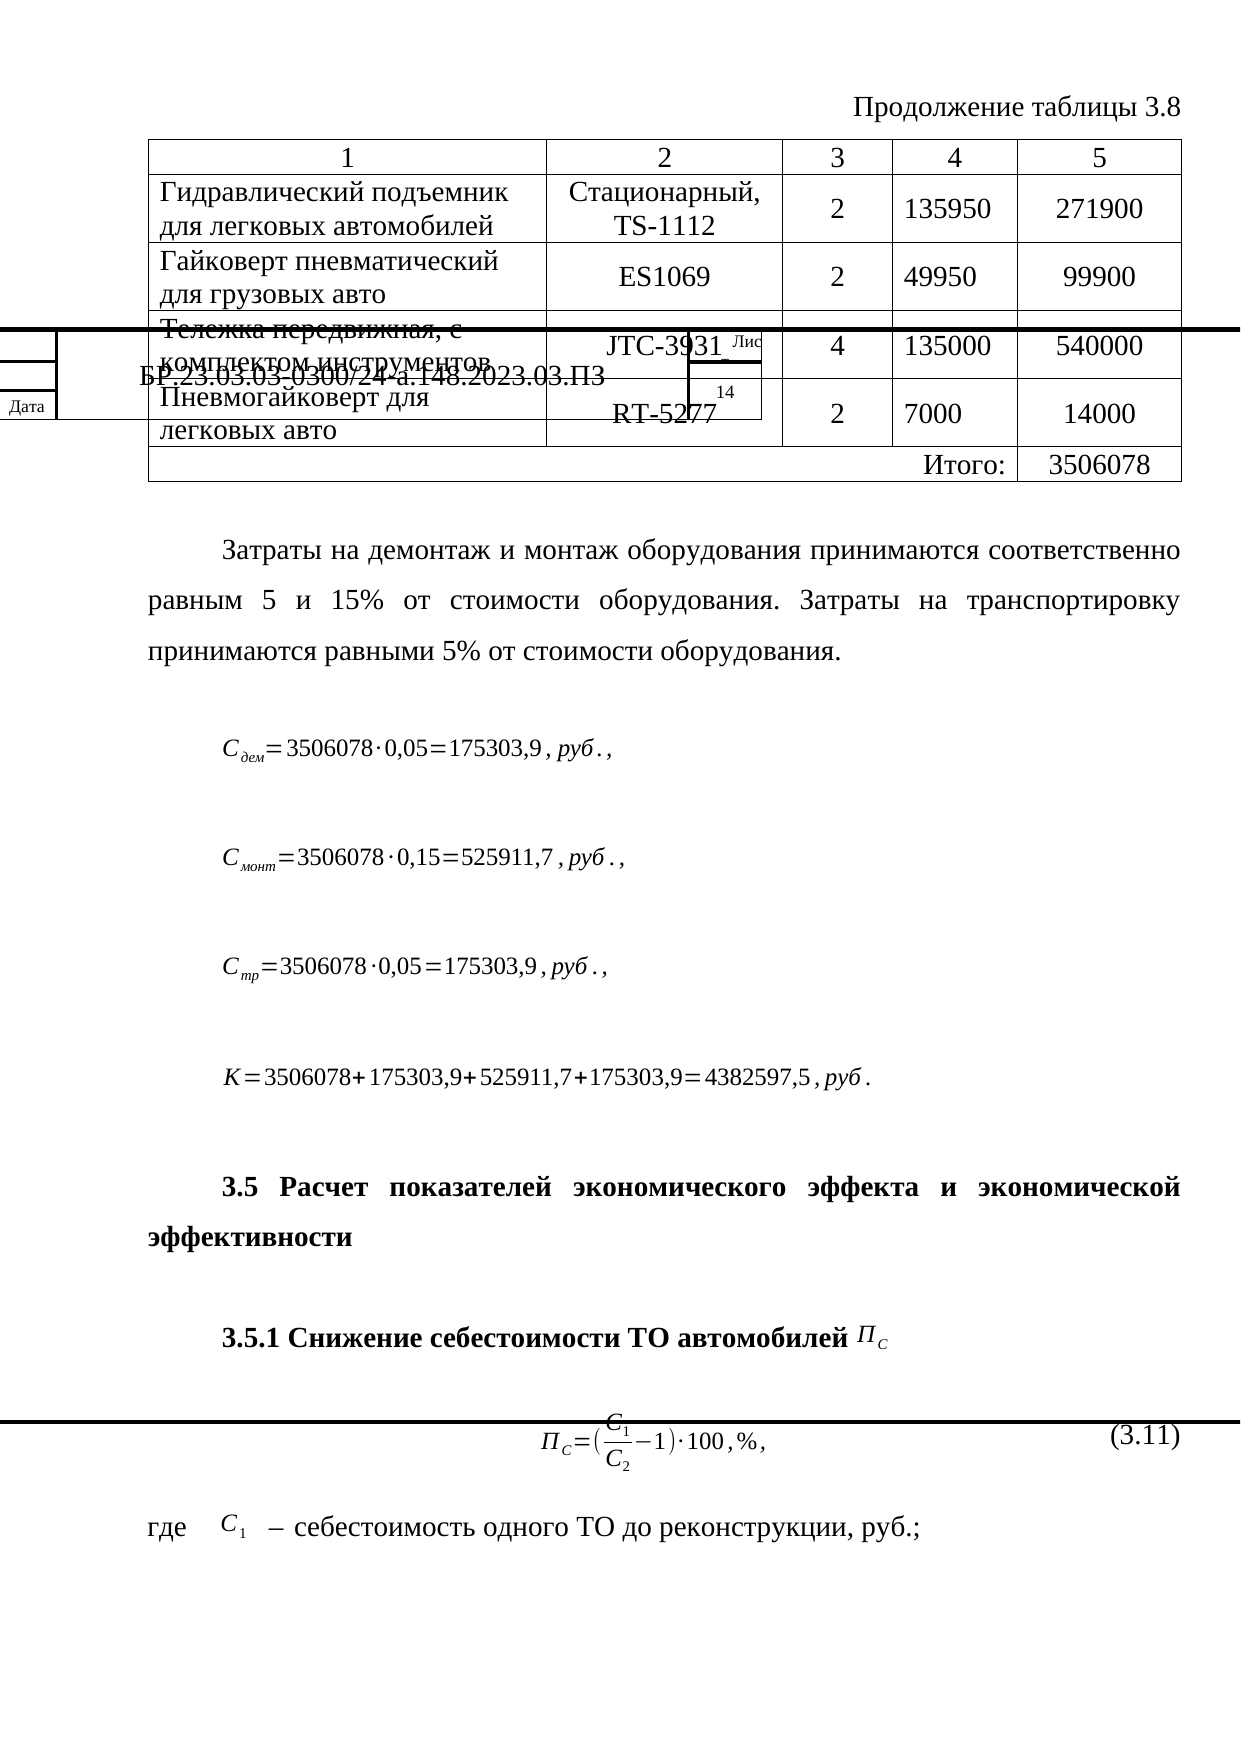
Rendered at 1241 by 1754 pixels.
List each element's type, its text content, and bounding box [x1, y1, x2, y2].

table_cell 2 [783, 243, 892, 310]
table_header [146, 951, 1179, 1010]
table_header – [266, 1509, 294, 1543]
table_header [146, 733, 1179, 792]
table_header 2 [547, 140, 782, 173]
table_cell Гайковерт пневматический для грузовых авто [149, 243, 546, 310]
table_header 4 [893, 140, 1017, 173]
table_header 5 [1018, 140, 1181, 173]
table_cell 99900 [1018, 243, 1181, 310]
table_cell 14000 [1018, 379, 1181, 446]
table_header [146, 1060, 1179, 1119]
table_header [198, 1509, 266, 1543]
table_cell RT-5277 [547, 379, 782, 446]
text Продолжение таблицы 3.8 [148, 89, 1181, 122]
table_header (3.11) [1087, 1409, 1180, 1475]
subtitle 3.5.1 Снижение себестоимости ТО автомобилей [148, 1320, 1181, 1353]
table_cell 135950 [893, 175, 1017, 242]
table_cell Итого: [149, 447, 1017, 481]
table_cell Тележка передвижная, с комплектом инструментов [149, 331, 546, 378]
table_header [219, 1409, 1087, 1475]
text Затраты на демонтаж и монтаж оборудования принимаются соответственно равным 5 и 15% от стоимости оборудования. Затраты на транспортировку принимаются равными 5% от стоимости оборудования. [148, 532, 1181, 666]
table_header где [148, 1509, 198, 1543]
table_cell 49950 [893, 243, 1017, 310]
table_cell Гидравлический подъемник для легковых автомобилей [149, 175, 546, 242]
table_cell 7000 [893, 379, 1017, 446]
table_cell Стационарный, TS-1112 [547, 175, 782, 242]
table_cell 2 [783, 175, 892, 242]
table_cell Тележка передвижная, с комплектом инструментов [149, 311, 546, 330]
table_cell 271900 [1018, 175, 1181, 242]
table_cell ES1069 [547, 243, 782, 310]
table_cell Пневмогайковерт для легковых авто [149, 420, 546, 446]
table_cell 135000 [893, 311, 1017, 378]
table_header [146, 842, 1179, 901]
table_cell 2 [783, 379, 892, 446]
table_header себестоимость одного ТО до реконструкции, руб.; [295, 1509, 1181, 1543]
table_header 1 [149, 140, 546, 173]
table_header [147, 1409, 219, 1475]
table_cell Пневмогайковерт для легковых авто [149, 379, 546, 419]
table_header 3 [783, 140, 892, 173]
table_cell 540000 [1018, 311, 1181, 378]
table_cell 4 [783, 311, 892, 378]
subtitle 3.5 Расчет показателей экономического эффекта и экономической эффективности [148, 1169, 1181, 1253]
table_cell 3506078 [1018, 447, 1181, 481]
table_cell JTC-3931 [547, 311, 782, 378]
